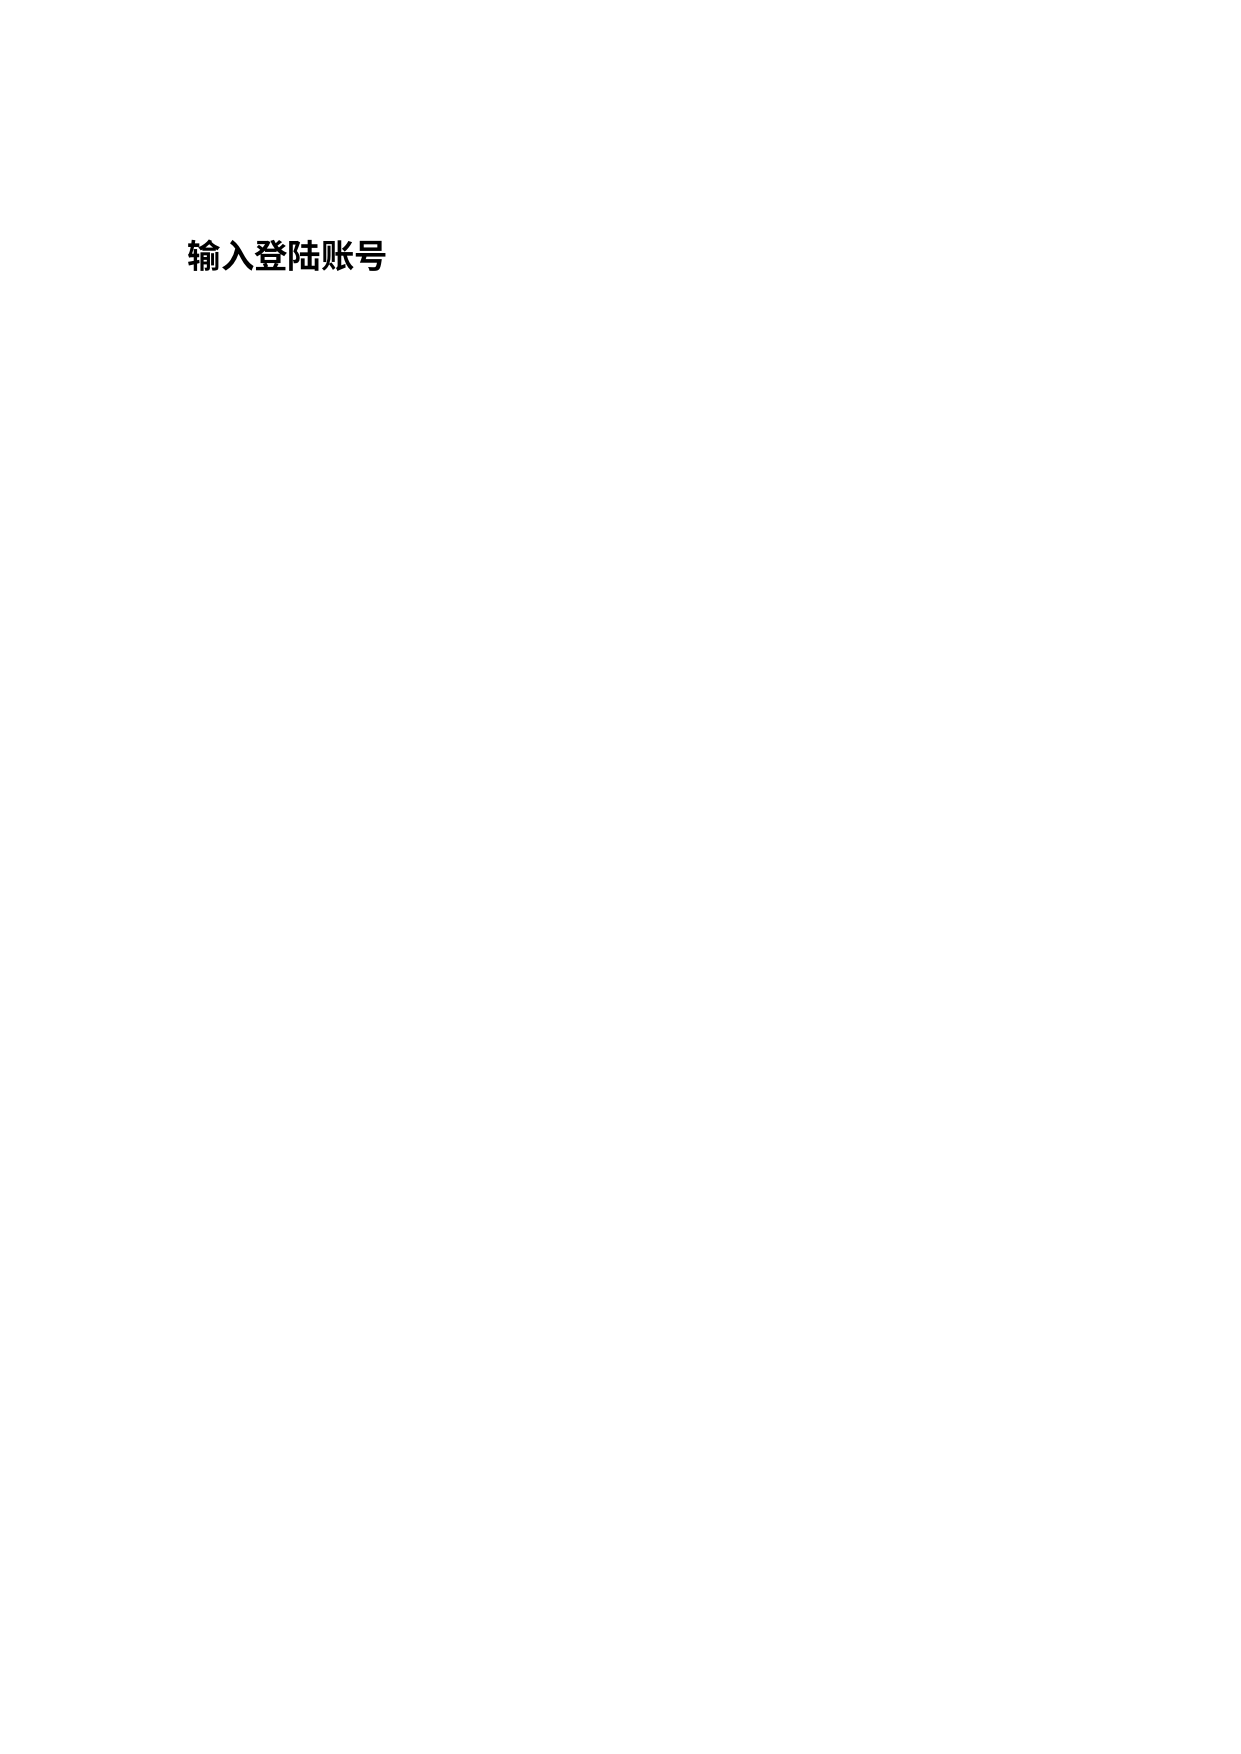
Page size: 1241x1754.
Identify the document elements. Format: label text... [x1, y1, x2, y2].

subtitle 输入登陆账号 [187, 222, 1053, 287]
